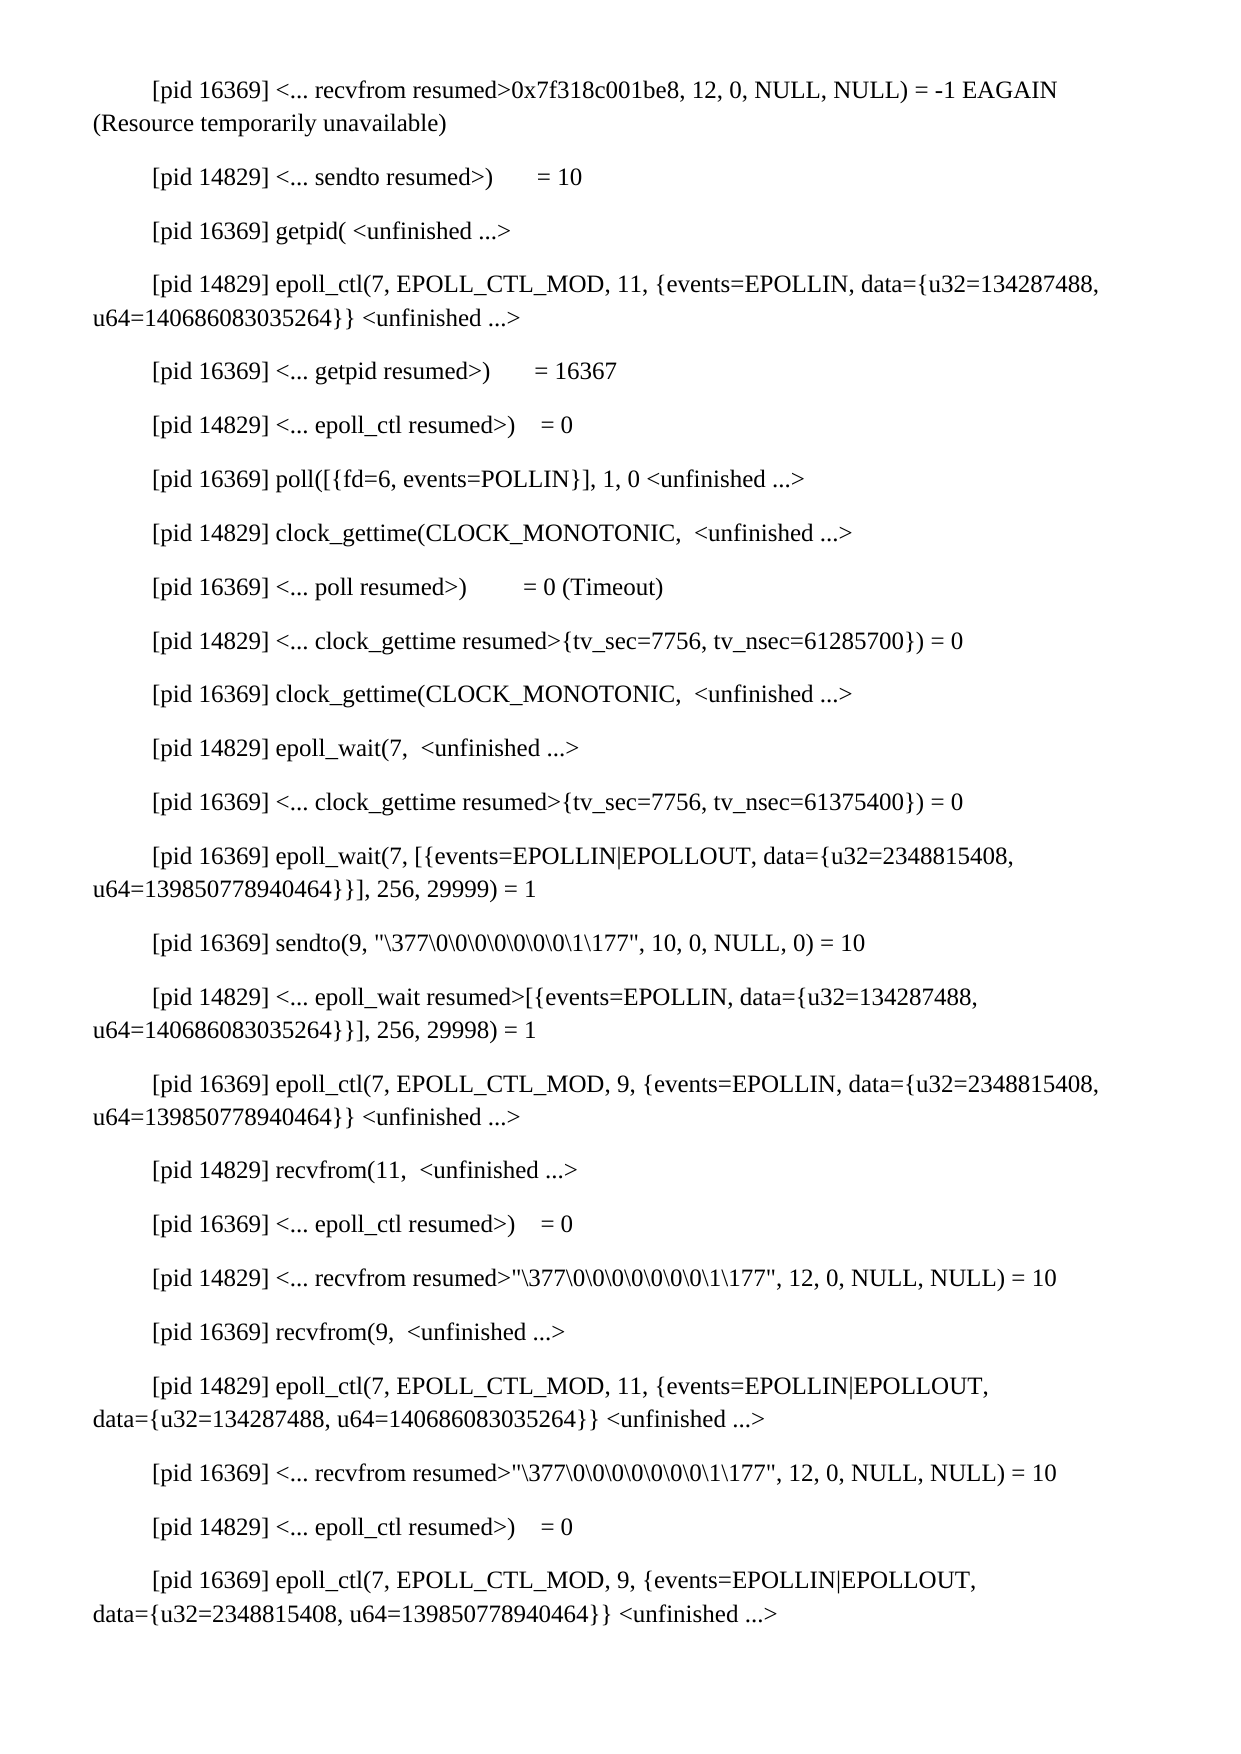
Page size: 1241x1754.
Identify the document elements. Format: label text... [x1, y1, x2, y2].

text [pid 14829] clock_gettime(CLOCK_MONOTONIC, <unfinished ...> [93, 518, 1147, 547]
text [pid 14829] <... epoll_ctl resumed>) = 0 [93, 1512, 1147, 1541]
text [pid 16369] poll([{fd=6, events=POLLIN}], 1, 0 <unfinished ...> [93, 464, 1147, 493]
text [pid 14829] <... recvfrom resumed>"\377\0\0\0\0\0\0\0\1\177", 12, 0, NULL, NULL) = 10 [93, 1263, 1147, 1292]
text [pid 16369] <... recvfrom resumed>"\377\0\0\0\0\0\0\0\1\177", 12, 0, NULL, NULL) = 10 [93, 1458, 1147, 1487]
text [pid 14829] <... clock_gettime resumed>{tv_sec=7756, tv_nsec=61285700}) = 0 [93, 626, 1147, 654]
text [pid 16369] clock_gettime(CLOCK_MONOTONIC, <unfinished ...> [93, 679, 1147, 708]
text [pid 16369] epoll_ctl(7, EPOLL_CTL_MOD, 9, {events=EPOLLIN, data={u32=2348815408, u64=139850778940464}} <unfinished ...> [93, 1069, 1147, 1131]
text [pid 16369] <... getpid resumed>) = 16367 [93, 356, 1147, 385]
text [pid 16369] <... epoll_ctl resumed>) = 0 [93, 1209, 1147, 1238]
text [pid 16369] sendto(9, "\377\0\0\0\0\0\0\0\1\177", 10, 0, NULL, 0) = 10 [93, 928, 1147, 957]
text [pid 14829] recvfrom(11, <unfinished ...> [93, 1156, 1147, 1184]
text [pid 16369] epoll_ctl(7, EPOLL_CTL_MOD, 9, {events=EPOLLIN|EPOLLOUT, data={u32=2348815408, u64=139850778940464}} <unfinished ...> [93, 1566, 1147, 1627]
text [pid 16369] recvfrom(9, <unfinished ...> [93, 1317, 1147, 1346]
text [pid 14829] <... epoll_wait resumed>[{events=EPOLLIN, data={u32=134287488, u64=140686083035264}}], 256, 29998) = 1 [93, 982, 1147, 1044]
text [pid 16369] epoll_wait(7, [{events=EPOLLIN|EPOLLOUT, data={u32=2348815408, u64=139850778940464}}], 256, 29999) = 1 [93, 841, 1147, 903]
text [pid 14829] <... sendto resumed>) = 10 [93, 162, 1147, 191]
text [pid 16369] <... recvfrom resumed>0x7f318c001be8, 12, 0, NULL, NULL) = -1 EAGAIN (Resource temporarily unavailable) [93, 75, 1147, 137]
text [pid 14829] epoll_ctl(7, EPOLL_CTL_MOD, 11, {events=EPOLLIN, data={u32=134287488, u64=140686083035264}} <unfinished ...> [93, 269, 1147, 331]
text [pid 16369] getpid( <unfinished ...> [93, 216, 1147, 244]
text [pid 16369] <... poll resumed>) = 0 (Timeout) [93, 572, 1147, 601]
text [pid 14829] <... epoll_ctl resumed>) = 0 [93, 410, 1147, 439]
text [pid 16369] <... clock_gettime resumed>{tv_sec=7756, tv_nsec=61375400}) = 0 [93, 787, 1147, 816]
text [pid 14829] epoll_wait(7, <unfinished ...> [93, 733, 1147, 762]
text [pid 14829] epoll_ctl(7, EPOLL_CTL_MOD, 11, {events=EPOLLIN|EPOLLOUT, data={u32=134287488, u64=140686083035264}} <unfinished ...> [93, 1371, 1147, 1433]
